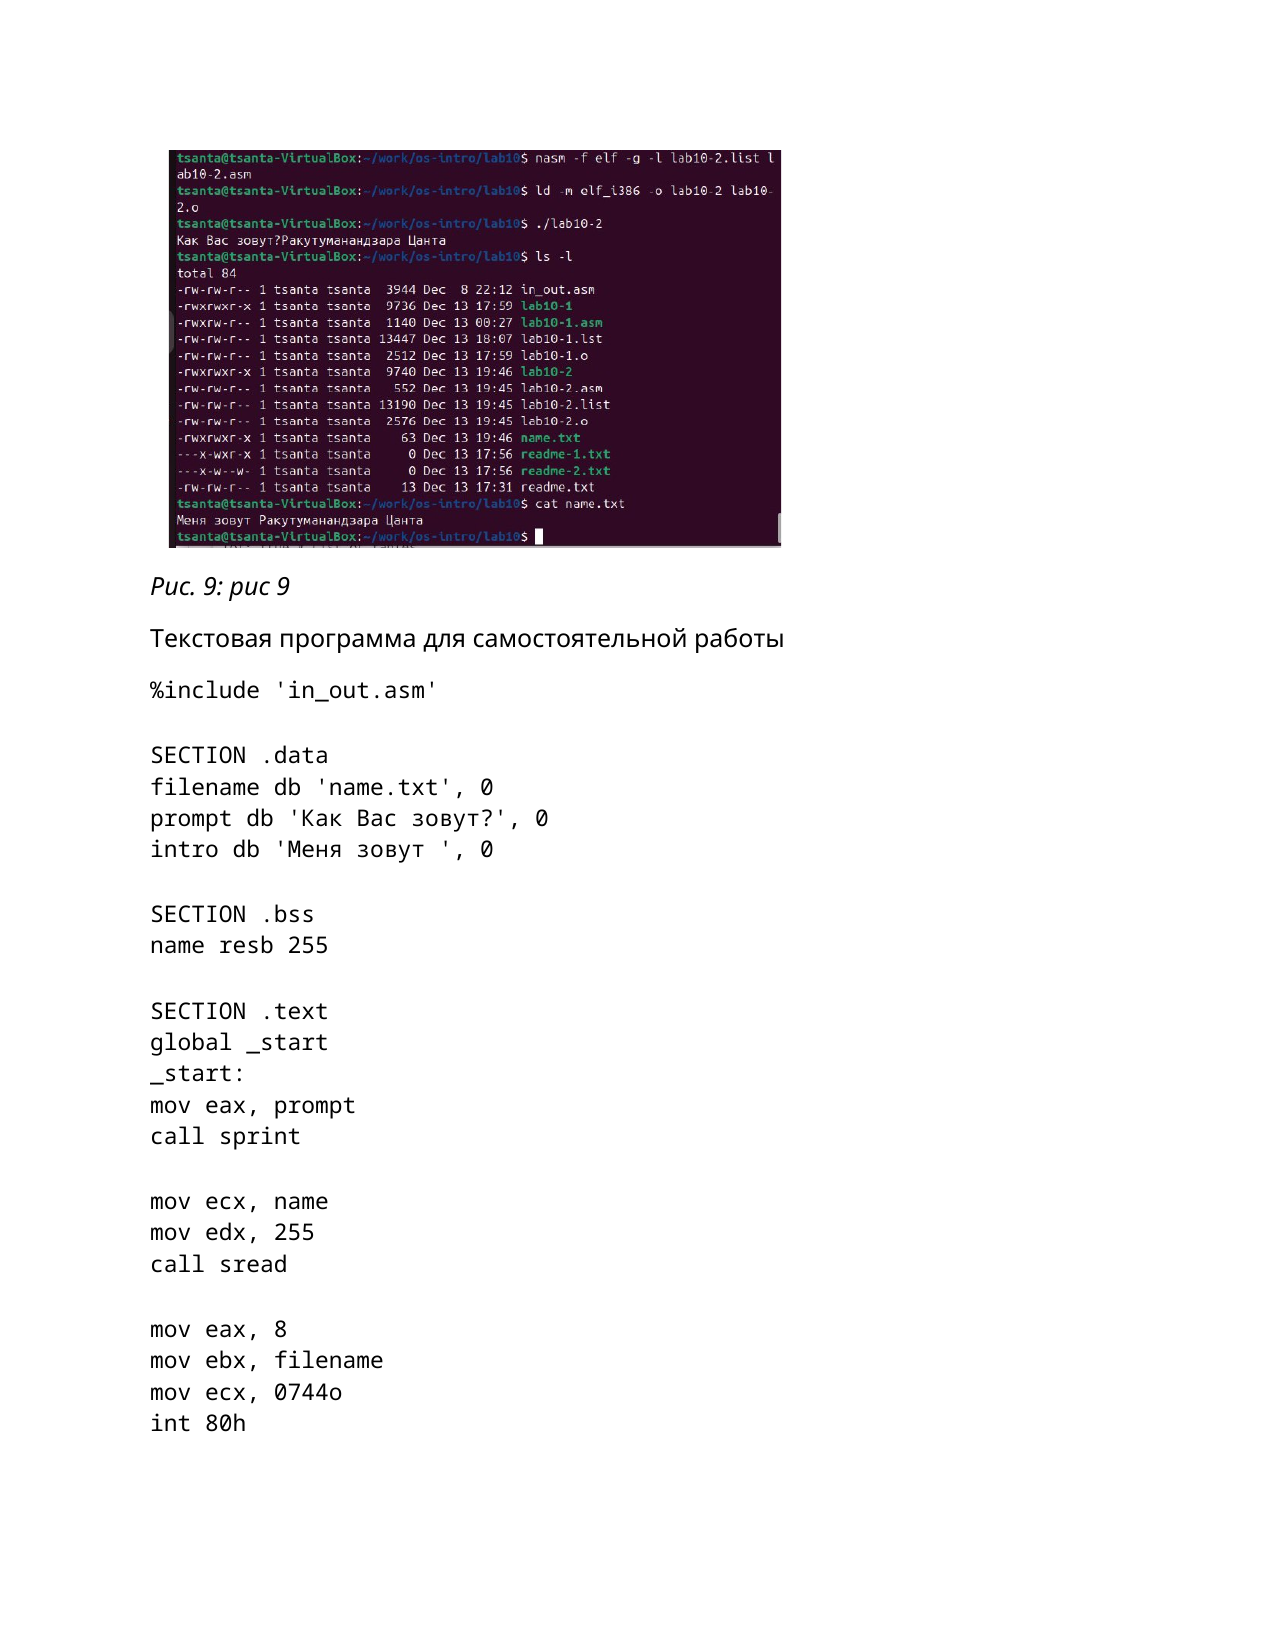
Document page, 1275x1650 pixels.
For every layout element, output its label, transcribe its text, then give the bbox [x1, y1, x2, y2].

text Текстовая программа для самостоятельной работы [150, 621, 1125, 655]
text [150, 674, 1125, 1472]
text Рис. 9: рис 9 [150, 568, 1125, 602]
picture [168, 150, 782, 548]
